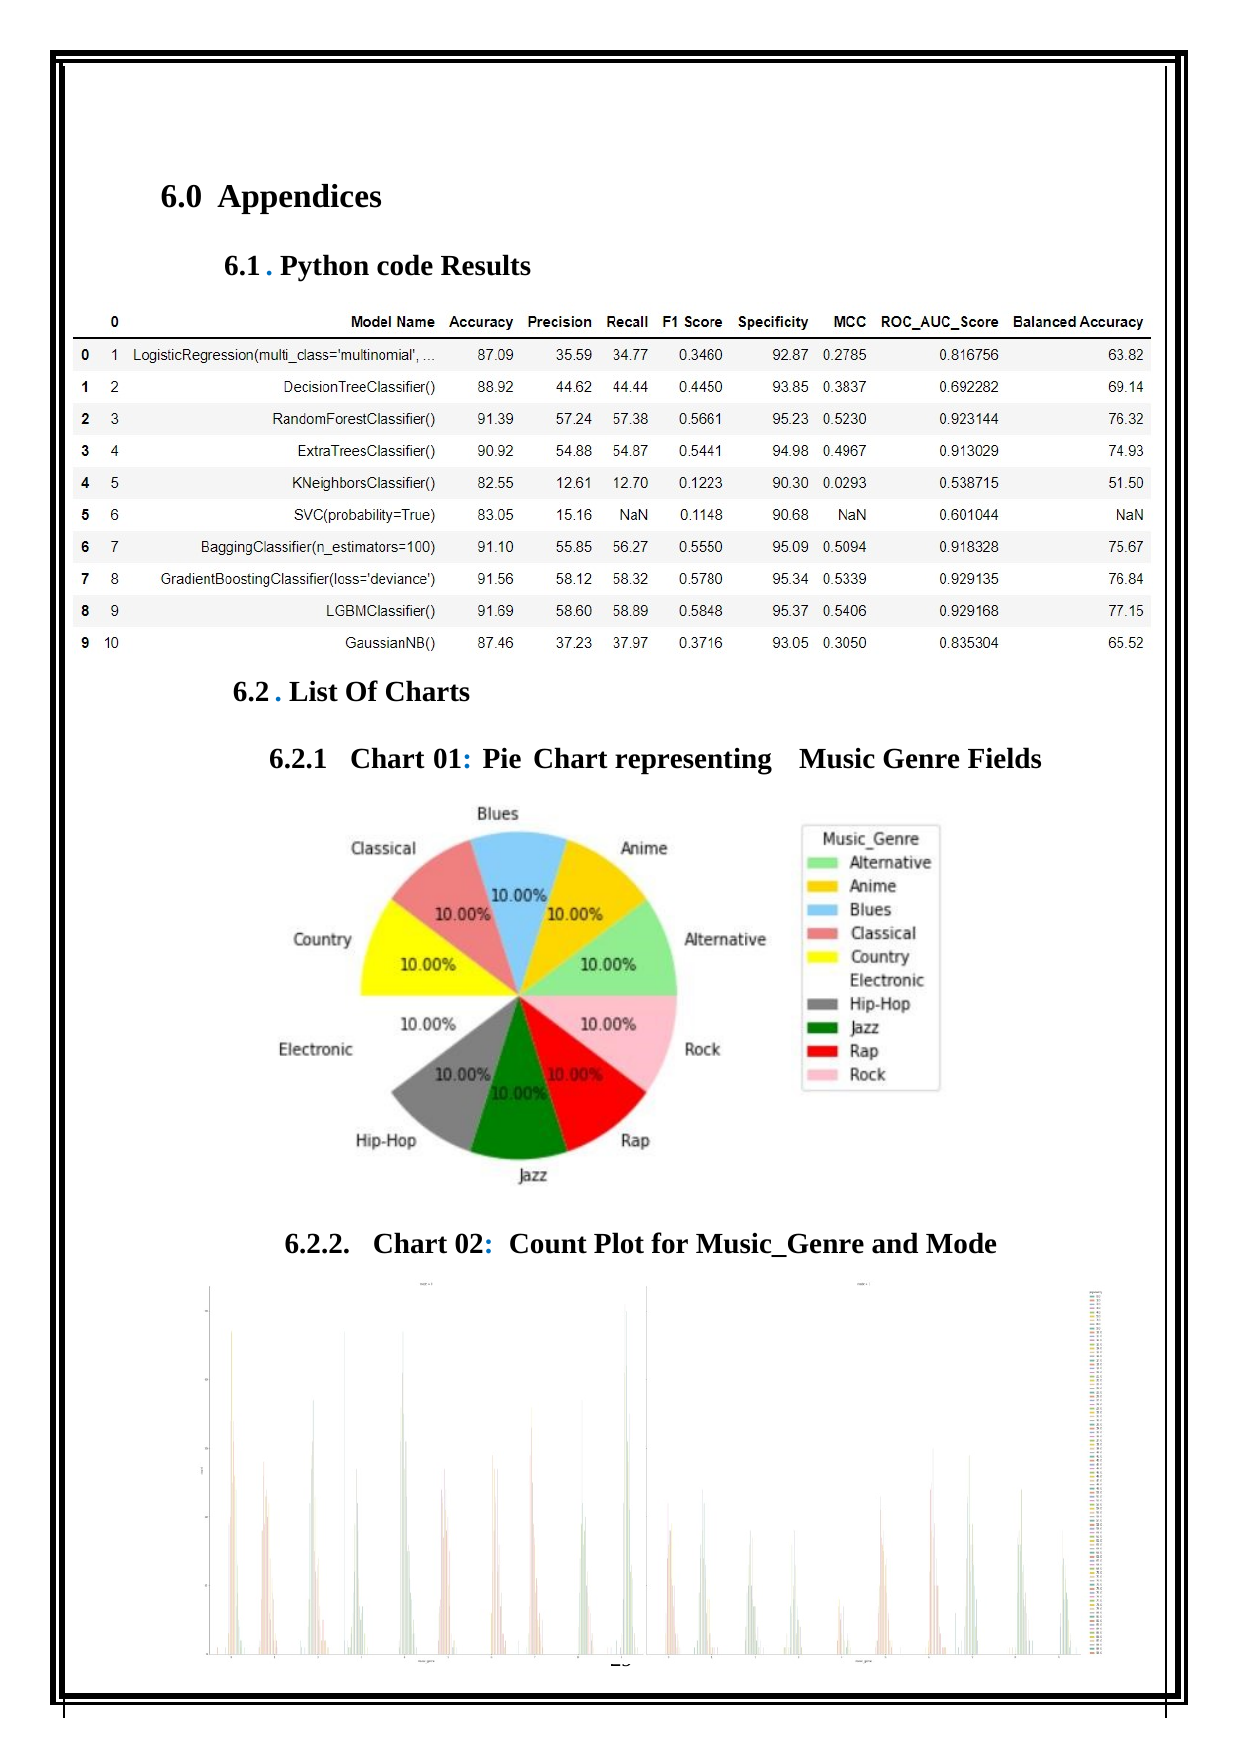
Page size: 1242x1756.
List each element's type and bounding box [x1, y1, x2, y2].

picture [72, 302, 1157, 655]
picture [268, 795, 962, 1189]
picture [197, 1279, 1107, 1664]
